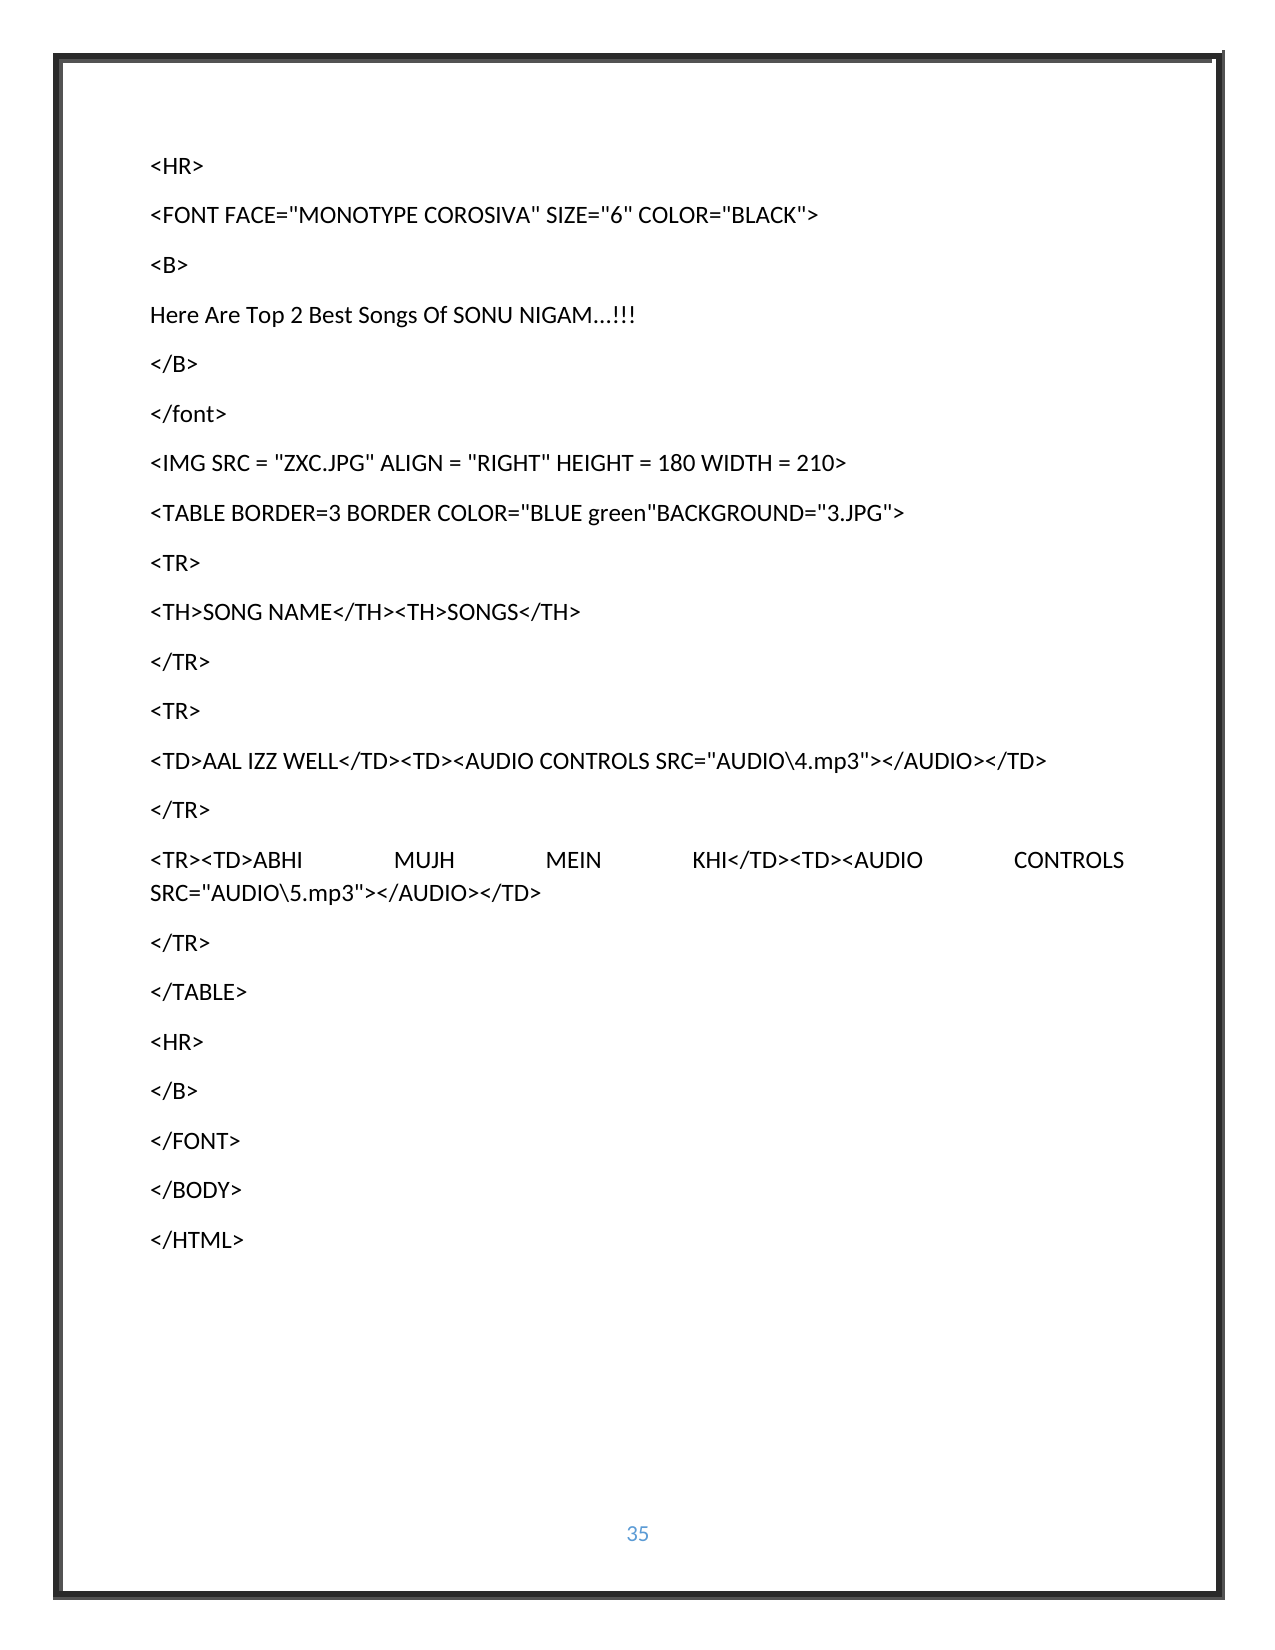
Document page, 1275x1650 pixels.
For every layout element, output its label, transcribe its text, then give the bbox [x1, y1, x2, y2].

text <TD>AAL IZZ WELL</TD><TD><AUDIO CONTROLS SRC="AUDIO\4.mp3"></AUDIO></TD> [150, 745, 1125, 776]
text <IMG SRC = "ZXC.JPG" ALIGN = "RIGHT" HEIGHT = 180 WIDTH = 210> [150, 447, 1125, 478]
text </TABLE> [150, 976, 1125, 1007]
text <TR><TD>ABHI MUJH MEIN KHI</TD><TD><AUDIO CONTROLS SRC="AUDIO\5.mp3"></AUDIO></TD> [150, 844, 1125, 908]
text </FONT> [150, 1125, 1125, 1156]
text <TR> [150, 547, 1125, 577]
text </TR> [150, 927, 1125, 957]
text </B> [150, 1075, 1125, 1106]
text </TR> [150, 646, 1125, 676]
text <TH>SONG NAME</TH><TH>SONGS</TH> [150, 596, 1125, 627]
text <HR> [150, 150, 1125, 181]
text <HR> [150, 1026, 1125, 1056]
text </HTML> [150, 1224, 1125, 1255]
text </font> [150, 398, 1125, 428]
text </BODY> [150, 1174, 1125, 1205]
text Here Are Top 2 Best Songs Of SONU NIGAM...!!! [150, 299, 1125, 329]
text <B> [150, 249, 1125, 280]
text </TR> [150, 794, 1125, 825]
text <FONT FACE="MONOTYPE COROSIVA" SIZE="6" COLOR="BLACK"> [150, 199, 1125, 230]
text <TABLE BORDER=3 BORDER COLOR="BLUE green"BACKGROUND="3.JPG"> [150, 497, 1125, 528]
text </B> [150, 348, 1125, 379]
text <TR> [150, 695, 1125, 726]
